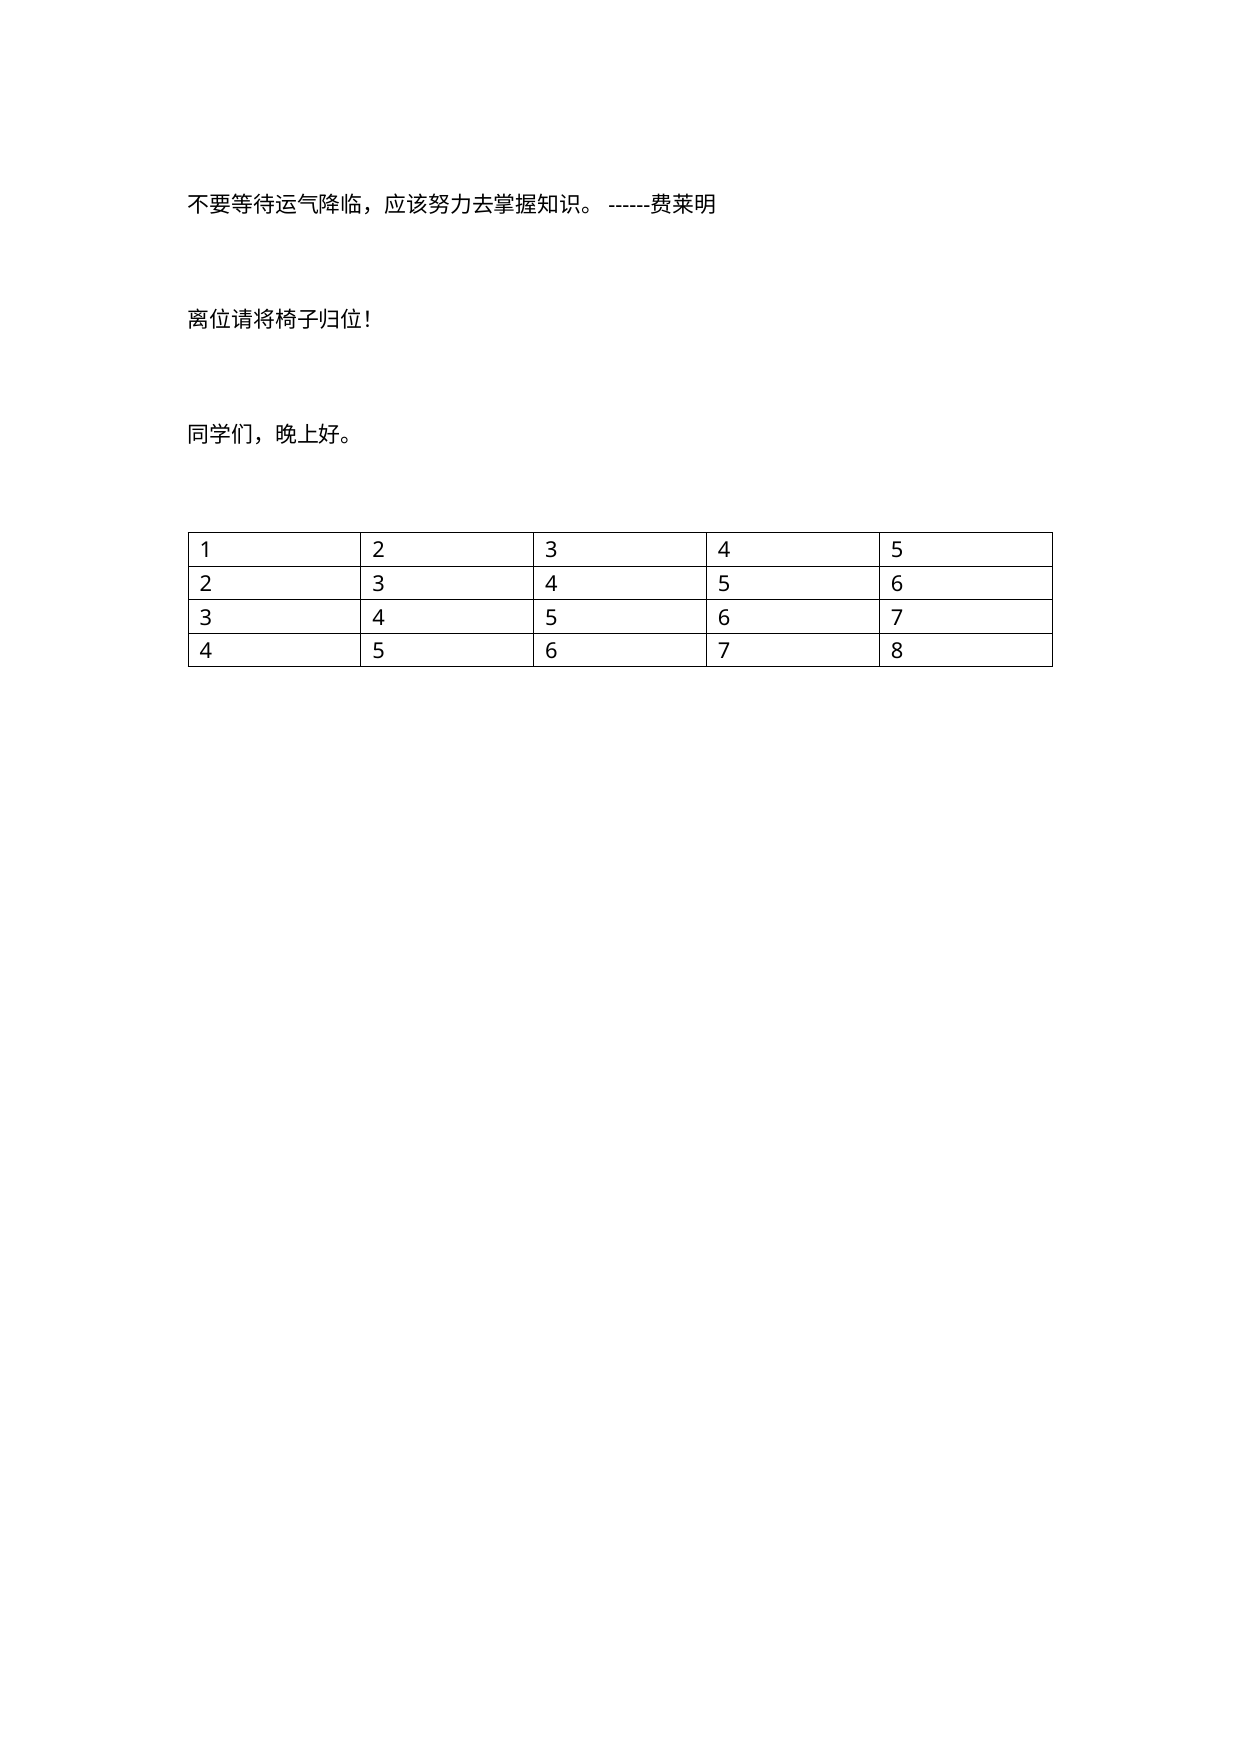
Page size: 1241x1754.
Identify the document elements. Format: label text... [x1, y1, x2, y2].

table_cell 4 [361, 600, 533, 633]
table_cell 6 [880, 567, 1052, 599]
table_cell 5 [361, 634, 533, 666]
table_cell 3 [361, 567, 533, 599]
table_cell 5 [707, 567, 879, 599]
table_cell 3 [189, 600, 360, 633]
table_header 2 [361, 533, 533, 566]
table_header 5 [880, 533, 1052, 566]
table_cell 4 [534, 567, 706, 599]
text 离位请将椅子归位！ [187, 302, 1053, 334]
table_cell 6 [707, 600, 879, 633]
table_header 4 [707, 533, 879, 566]
table_cell 7 [707, 634, 879, 666]
table_cell 7 [880, 600, 1052, 633]
table_header 3 [534, 533, 706, 566]
text 同学们，晚上好。 [187, 417, 1053, 449]
table_cell 5 [534, 600, 706, 633]
table_cell 6 [534, 634, 706, 666]
table_header 1 [189, 533, 360, 566]
table_cell 2 [189, 567, 360, 599]
table_cell 8 [880, 634, 1052, 666]
table_cell 4 [189, 634, 360, 666]
text 不要等待运气降临，应该努力去掌握知识。 ------费莱明 [187, 187, 1053, 219]
